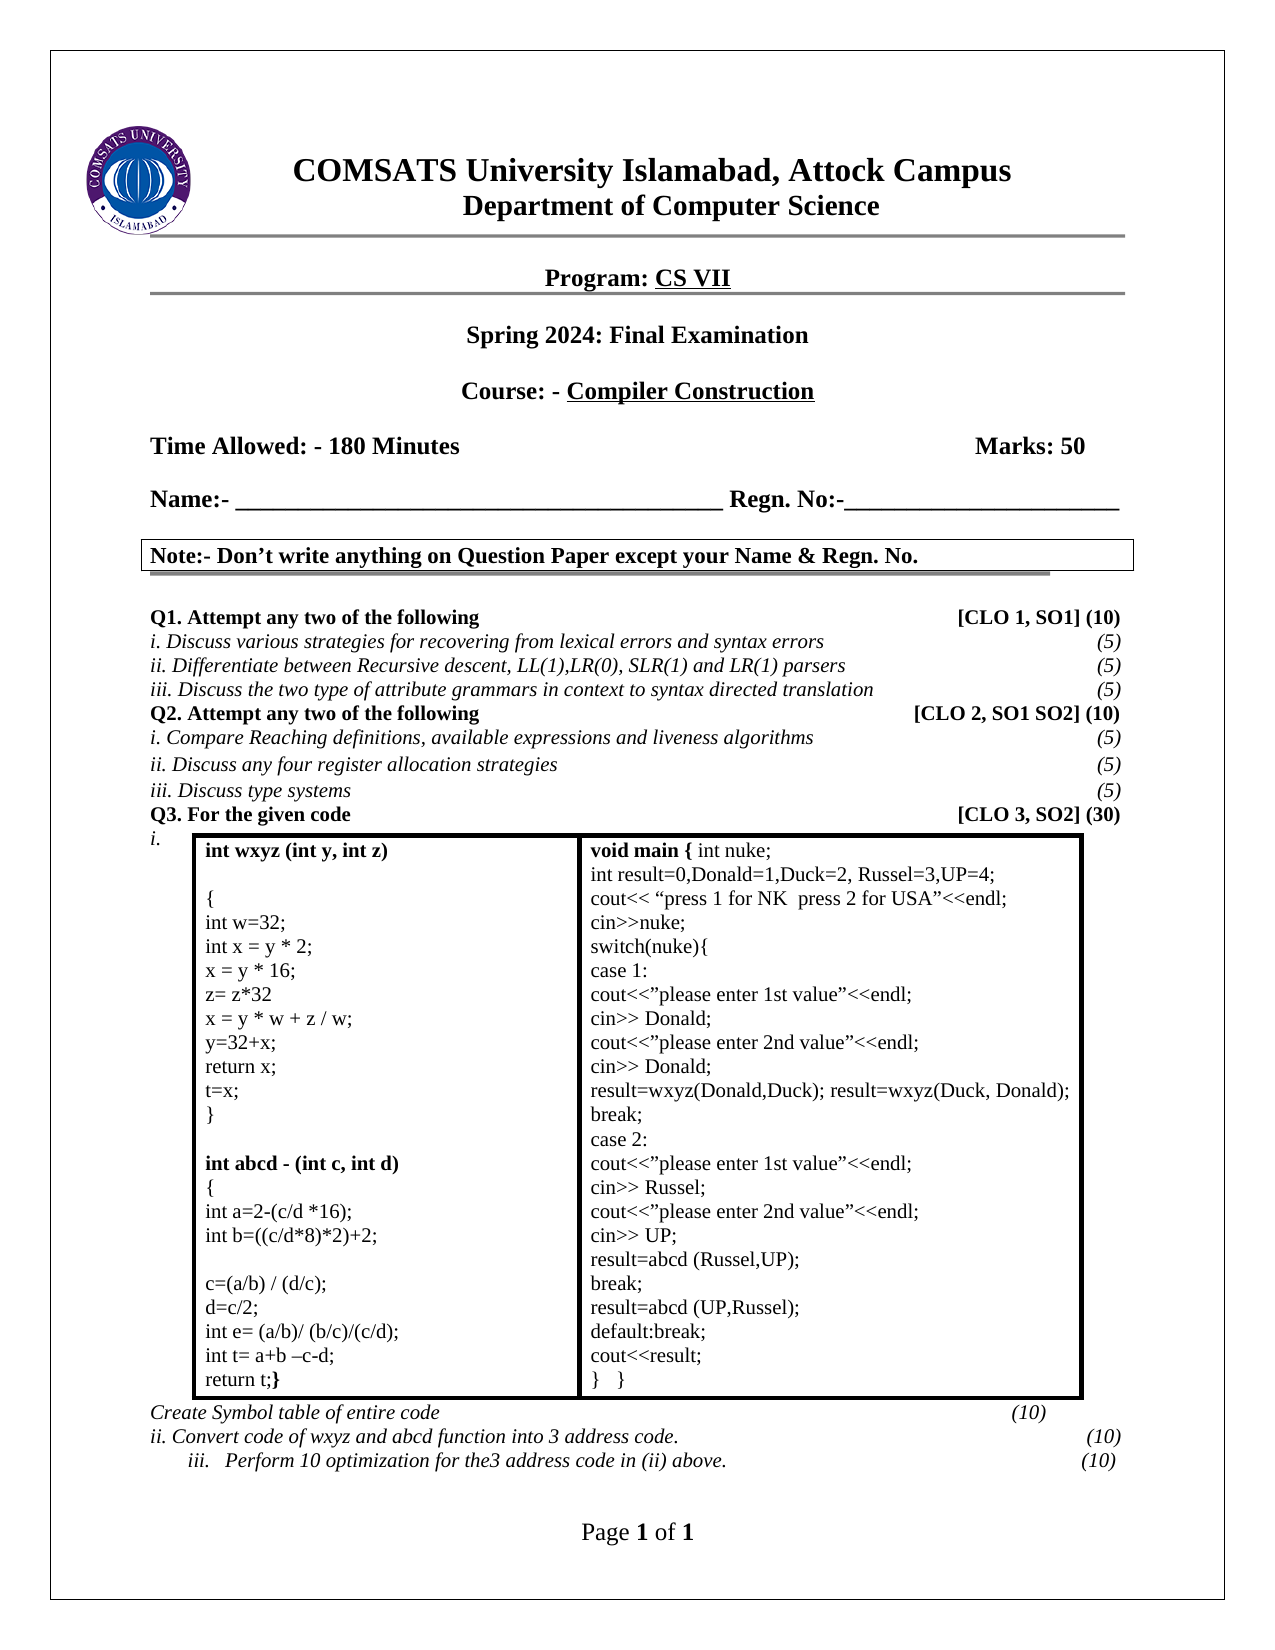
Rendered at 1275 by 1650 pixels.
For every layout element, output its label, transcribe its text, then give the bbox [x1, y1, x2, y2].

text Program: CS VII [150, 263, 1125, 291]
text Name:- _______________________________________ Regn. No:-______________________ [150, 484, 1125, 512]
text Spring 2024: Final Examination [150, 321, 1125, 349]
text iii. Discuss type systems (5) [150, 778, 1125, 802]
text Q1. Attempt any two of the following [CLO 1, SO1] (10) [150, 605, 1125, 629]
text i. Discuss various strategies for recovering from lexical errors and syntax errors (5) [150, 629, 1125, 653]
text Q2. Attempt any two of the following [CLO 2, SO1 SO2] (10) [150, 701, 1125, 725]
text i. Compare Reaching definitions, available expressions and liveness algorithms (5) [150, 725, 1125, 749]
text COMSATS University Islamabad, Attock Campus [199, 150, 1125, 188]
list Convert code of wxyz and abcd function into 3 address code. (10) [150, 1424, 1125, 1448]
table_header void main { int nuke; int result=0,Donald=1,Duck=2, Russel=3,UP=4; cout<< “press 1 for NK press 2 for USA”<<endl; cin>>nuke; switch(nuke){ case 1: cout<<”please enter 1st value”<<endl; cin>> Donald; cout<<”please enter 2nd value”<<endl; cin>> Donald; result=wxyz(Donald,Duck); result=wxyz(Duck, Donald); break; case 2: cout<<”please enter 1st value”<<endl; cin>> Russel; cout<<”please enter 2nd value”<<endl; cin>> UP; result=abcd (Russel,UP); break; result=abcd (UP,Russel); default:break; cout<<result; } } [582, 838, 1079, 1396]
text Time Allowed: - 180 Minutes Marks: 50 [150, 431, 1125, 459]
text ii. Discuss any four register allocation strategies (5) [150, 751, 1125, 776]
list Perform 10 optimization for the3 address code in (ii) above. (10) [187, 1448, 1125, 1472]
text Department of Computer Science [199, 188, 1125, 222]
text ii. Differentiate between Recursive descent, LL(1),LR(0), SLR(1) and LR(1) parsers (5) [150, 653, 1125, 677]
text Q3. For the given code [CLO 3, SO2] (30) [150, 802, 1125, 826]
text Note:- Don’t write anything on Question Paper except your Name & Regn. No. [142, 540, 1133, 570]
text iii. Discuss the two type of attribute grammars in context to syntax directed translation (5) [150, 677, 1125, 701]
text Course: - Compiler Construction [150, 376, 1125, 404]
table_header int wxyz (int y, int z) { int w=32; int x = y * 2; x = y * 16; z= z*32 x = y * w + z / w; y=32+x; return x; t=x; } int abcd - (int c, int d) { int a=2-(c/d *16); int b=((c/d*8)*2)+2; c=(a/b) / (d/c); d=c/2; int e= (a/b)/ (b/c)/(c/d); int t= a+b –c-d; return t;} [196, 838, 577, 1396]
list Create Symbol table of entire code (10) [150, 826, 1125, 1424]
picture [79, 125, 199, 235]
